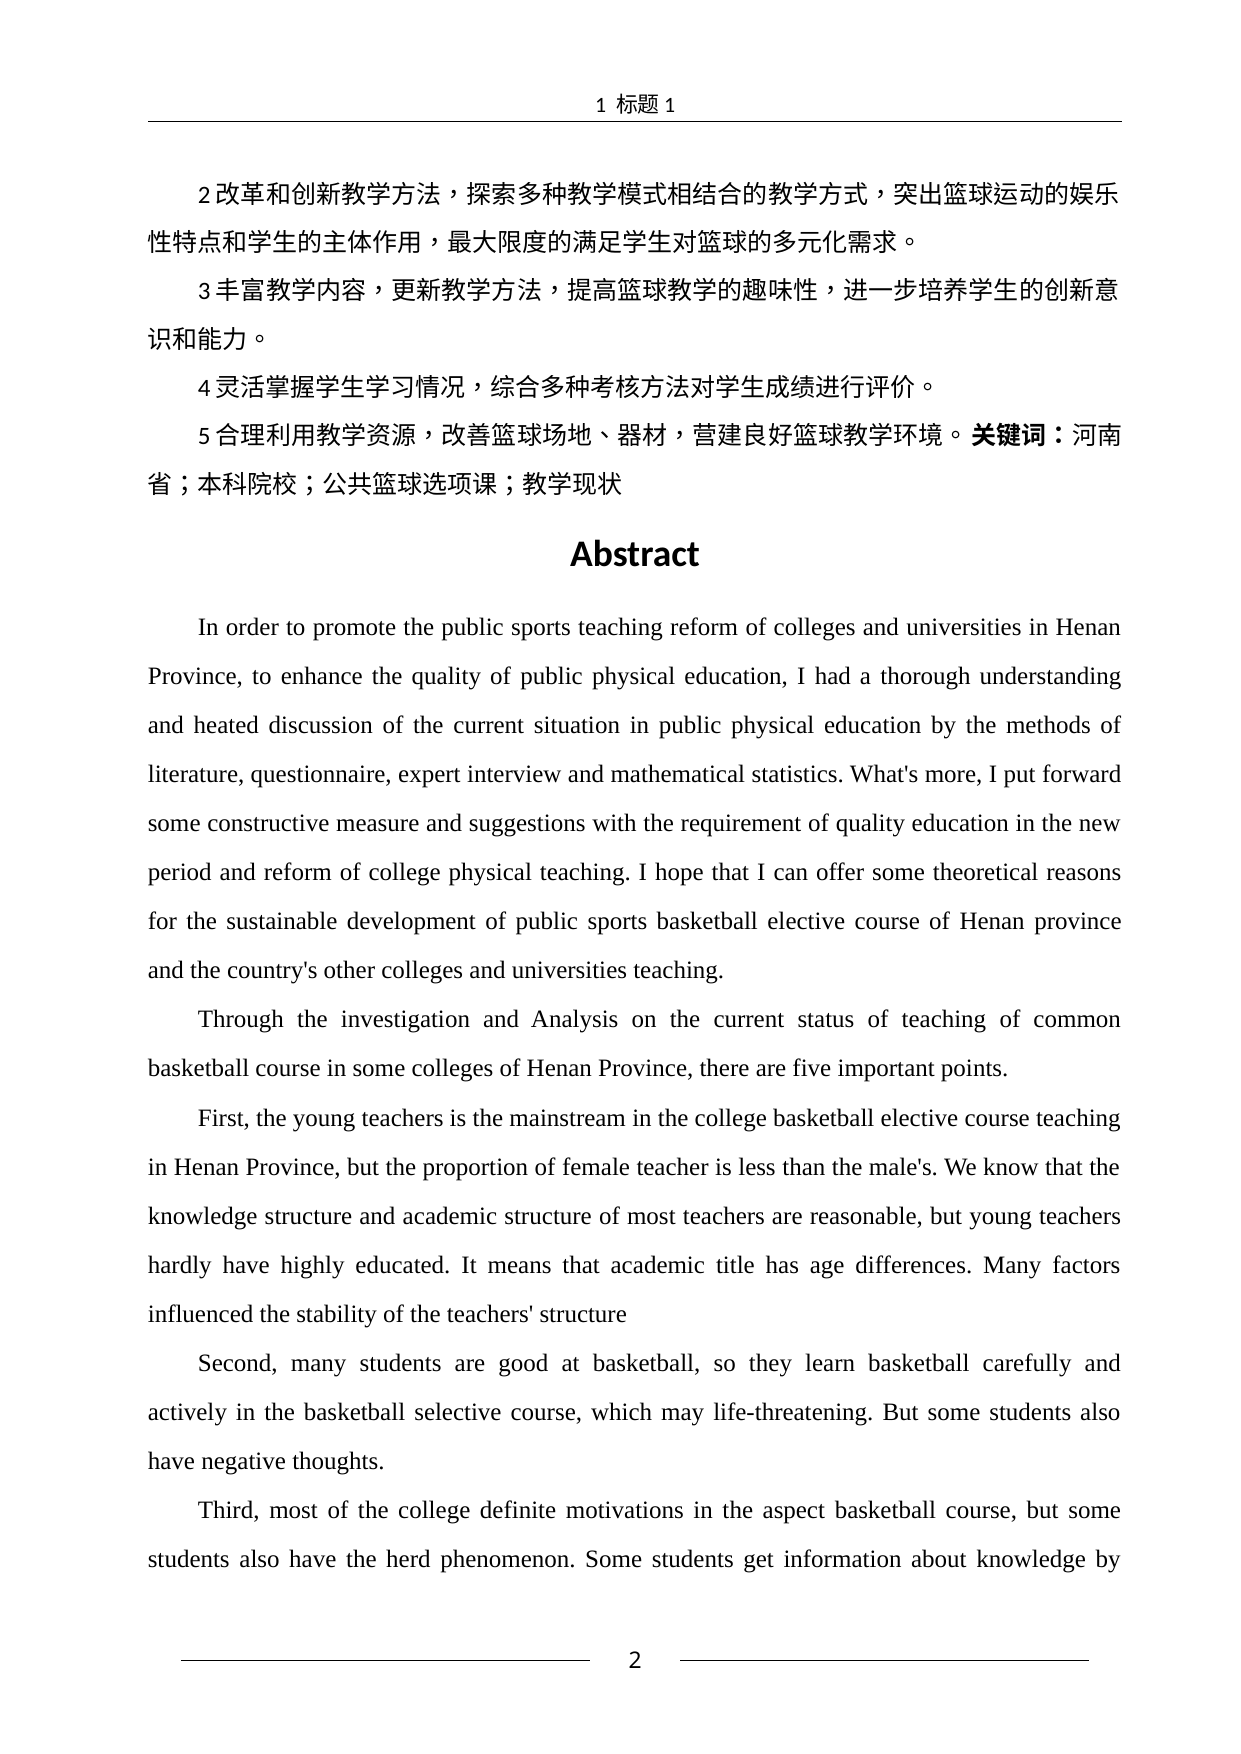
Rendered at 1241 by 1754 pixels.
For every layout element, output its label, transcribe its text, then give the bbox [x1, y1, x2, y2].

text 5合理利用教学资源，改善篮球场地、器材，营建良好篮球教学环境。关键词：河南省；本科院校；公共篮球选项课；教学现状 [148, 403, 1122, 499]
text First, the young teachers is the mainstream in the college basketball elective course teaching in Henan Province, but the proportion of female teacher is less than the male's. We know that the knowledge structure and academic structure of most teachers are reasonable, but young teachers hardly have highly educated. It means that academic title has age differences. Many factors influenced the stability of the teachers' structure [148, 1082, 1122, 1328]
text Through the investigation and Analysis on the current status of teaching of common basketball course in some colleges of Henan Province, there are five important points. [148, 984, 1122, 1082]
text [148, 1475, 1122, 1573]
text 4灵活掌握学生学习情况，综合多种考核方法对学生成绩进行评价。 [148, 354, 1122, 403]
text Abstract [148, 523, 1122, 575]
text In order to promote the public sports teaching reform of colleges and universities in Henan Province, to enhance the quality of public physical education, I had a thorough understanding and heated discussion of the current situation in public physical education by the methods of literature, questionnaire, expert interview and mathematical statistics. What's more, I put forward some constructive measure and suggestions with the requirement of quality education in the new period and reform of college physical teaching. I hope that I can offer some theoretical reasons for the sustainable development of public sports basketball elective course of Henan province and the country's other colleges and universities teaching. [148, 592, 1122, 984]
text 3丰富教学内容，更新教学方法，提高篮球教学的趣味性，进一步培养学生的创新意识和能力。 [148, 258, 1122, 354]
text Second, many students are good at basketball, so they learn basketball carefully and actively in the basketball selective course, which may life-threatening. But some students also have negative thoughts. [148, 1328, 1122, 1475]
text 2改革和创新教学方法，探索多种教学模式相结合的教学方式，突出篮球运动的娱乐性特点和学生的主体作用，最大限度的满足学生对篮球的多元化需求。 [148, 161, 1122, 258]
